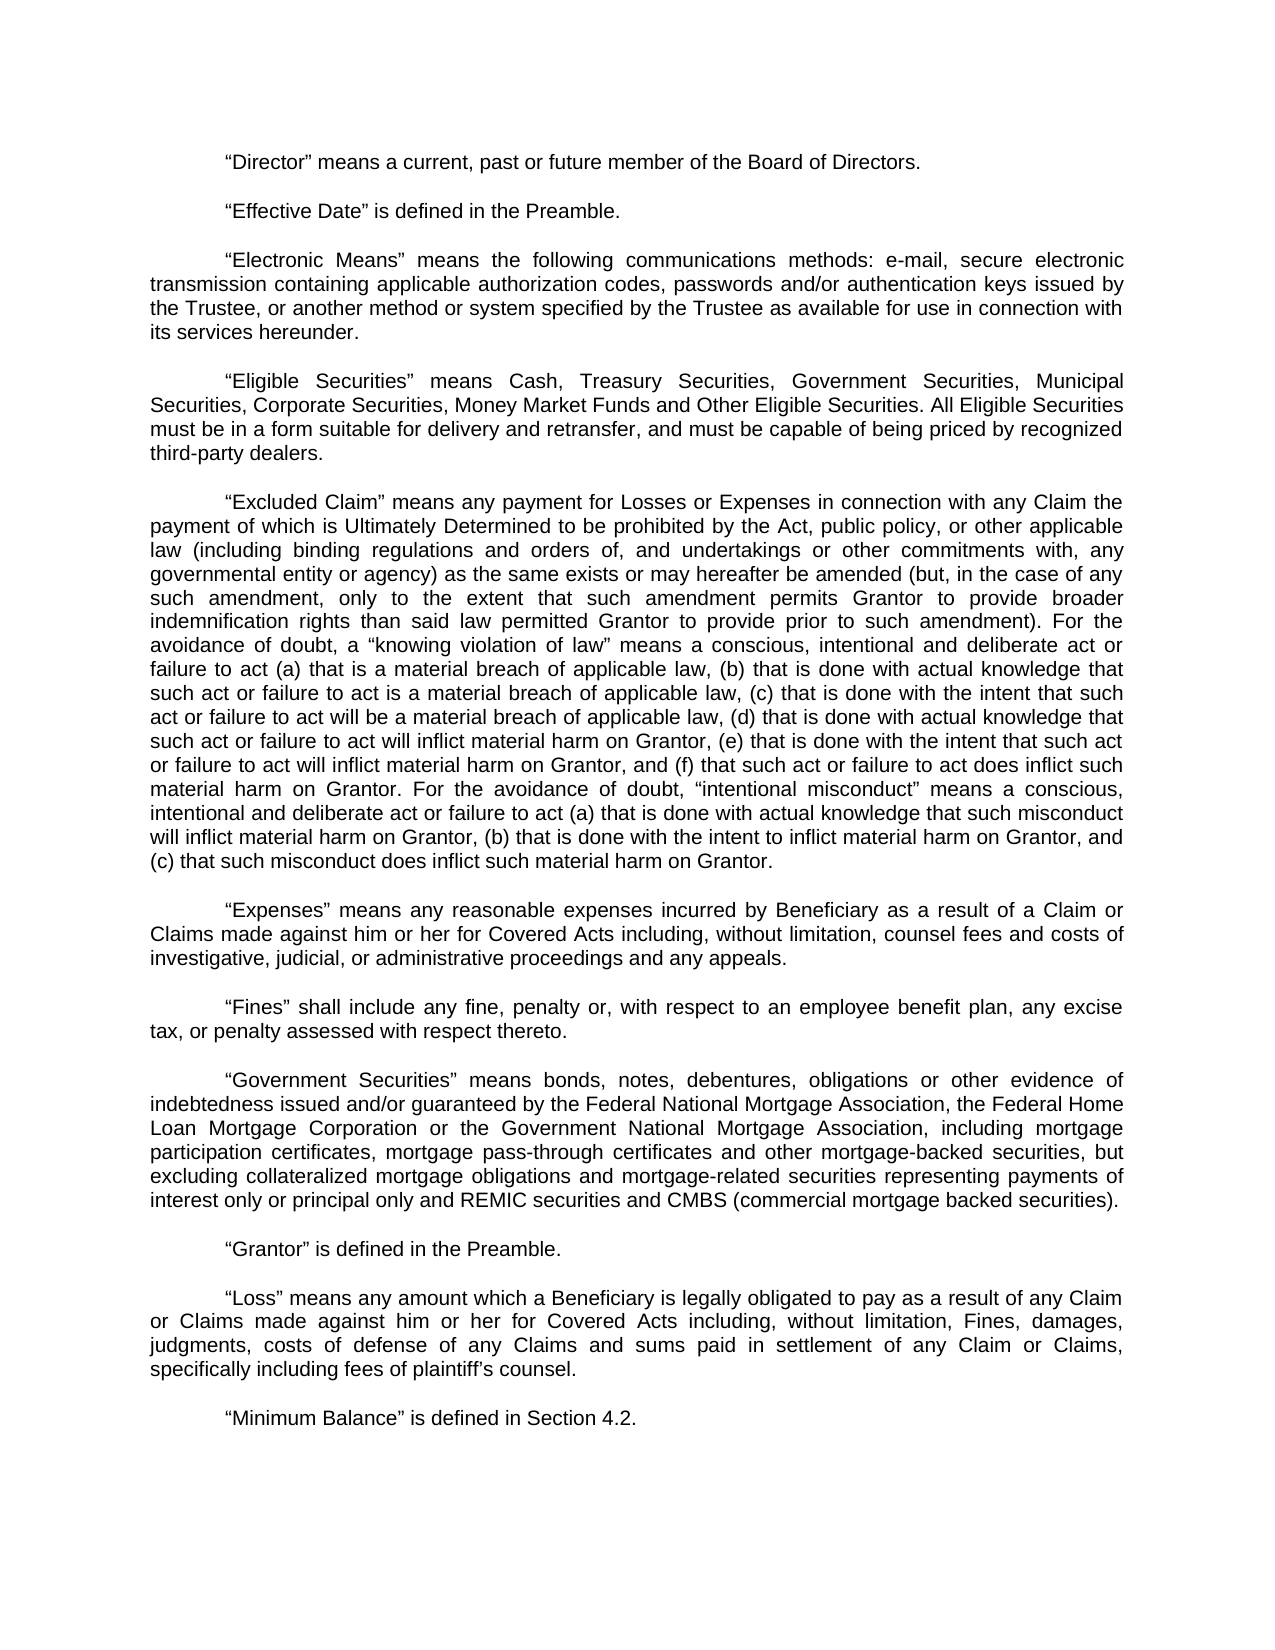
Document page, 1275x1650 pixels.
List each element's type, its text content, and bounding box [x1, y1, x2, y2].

text “Excluded Claim” means any payment for Losses or Expenses in connection with any Claim the payment of which is Ultimately Determined to be prohibited by the Act, public policy, or other applicable law (including binding regulations and orders of, and undertakings or other commitments with, any governmental entity or agency) as the same exists or may hereafter be amended (but, in the case of any such amendment, only to the extent that such amendment permits Grantor to provide broader indemnification rights than said law permitted Grantor to provide prior to such amendment). For the avoidance of doubt, a “knowing violation of law” means a conscious, intentional and deliberate act or failure to act (a) that is a material breach of applicable law, (b) that is done with actual knowledge that such act or failure to act is a material breach of applicable law, (c) that is done with the intent that such act or failure to act will be a material breach of applicable law, (d) that is done with actual knowledge that such act or failure to act will inflict material harm on Grantor, (e) that is done with the intent that such act or failure to act will inflict material harm on Grantor, and (f) that such act or failure to act does inflict such material harm on Grantor. For the avoidance of doubt, “intentional misconduct” means a conscious, intentional and deliberate act or failure to act (a) that is done with actual knowledge that such misconduct will inflict material harm on Grantor, (b) that is done with the intent to inflict material harm on Grantor, and (c) that such misconduct does inflict such material harm on Grantor. [150, 489, 1125, 873]
text “Eligible Securities” means Cash, Treasury Securities, Government Securities, Municipal Securities, Corporate Securities, Money Market Funds and Other Eligible Securities. All Eligible Securities must be in a form suitable for delivery and retransfer, and must be capable of being priced by recognized third-party dealers. [150, 369, 1125, 464]
text “Loss” means any amount which a Beneficiary is legally obligated to pay as a result of any Claim or Claims made against him or her for Covered Acts including, without limitation, Fines, damages, judgments, costs of defense of any Claims and sums paid in settlement of any Claim or Claims, specifically including fees of plaintiff’s counsel. [150, 1285, 1125, 1381]
text “Effective Date” is defined in the Preamble. [150, 199, 1125, 223]
text “Fines” shall include any fine, penalty or, with respect to an employee benefit plan, any excise tax, or penalty assessed with respect thereto. [150, 995, 1125, 1043]
text “Government Securities” means bonds, notes, debentures, obligations or other evidence of indebtedness issued and/or guaranteed by the Federal National Mortgage Association, the Federal Home Loan Mortgage Corporation or the Government National Mortgage Association, including mortgage participation certificates, mortgage pass-through certificates and other mortgage-backed securities, but excluding collateralized mortgage obligations and mortgage-related securities representing payments of interest only or principal only and REMIC securities and CMBS (commercial mortgage backed securities). [150, 1068, 1125, 1211]
text “Electronic Means” means the following communications methods: e-mail, secure electronic transmission containing applicable authorization codes, passwords and/or authentication keys issued by the Trustee, or another method or system specified by the Trustee as available for use in connection with its services hereunder. [150, 248, 1125, 344]
text “Expenses” means any reasonable expenses incurred by Beneficiary as a result of a Claim or Claims made against him or her for Covered Acts including, without limitation, counsel fees and costs of investigative, judicial, or administrative proceedings and any appeals. [150, 898, 1125, 970]
text “Grantor” is defined in the Preamble. [150, 1236, 1125, 1260]
text “Minimum Balance” is defined in Section 4.2. [150, 1406, 1125, 1430]
text “Director” means a current, past or future member of the Board of Directors. [150, 150, 1125, 174]
